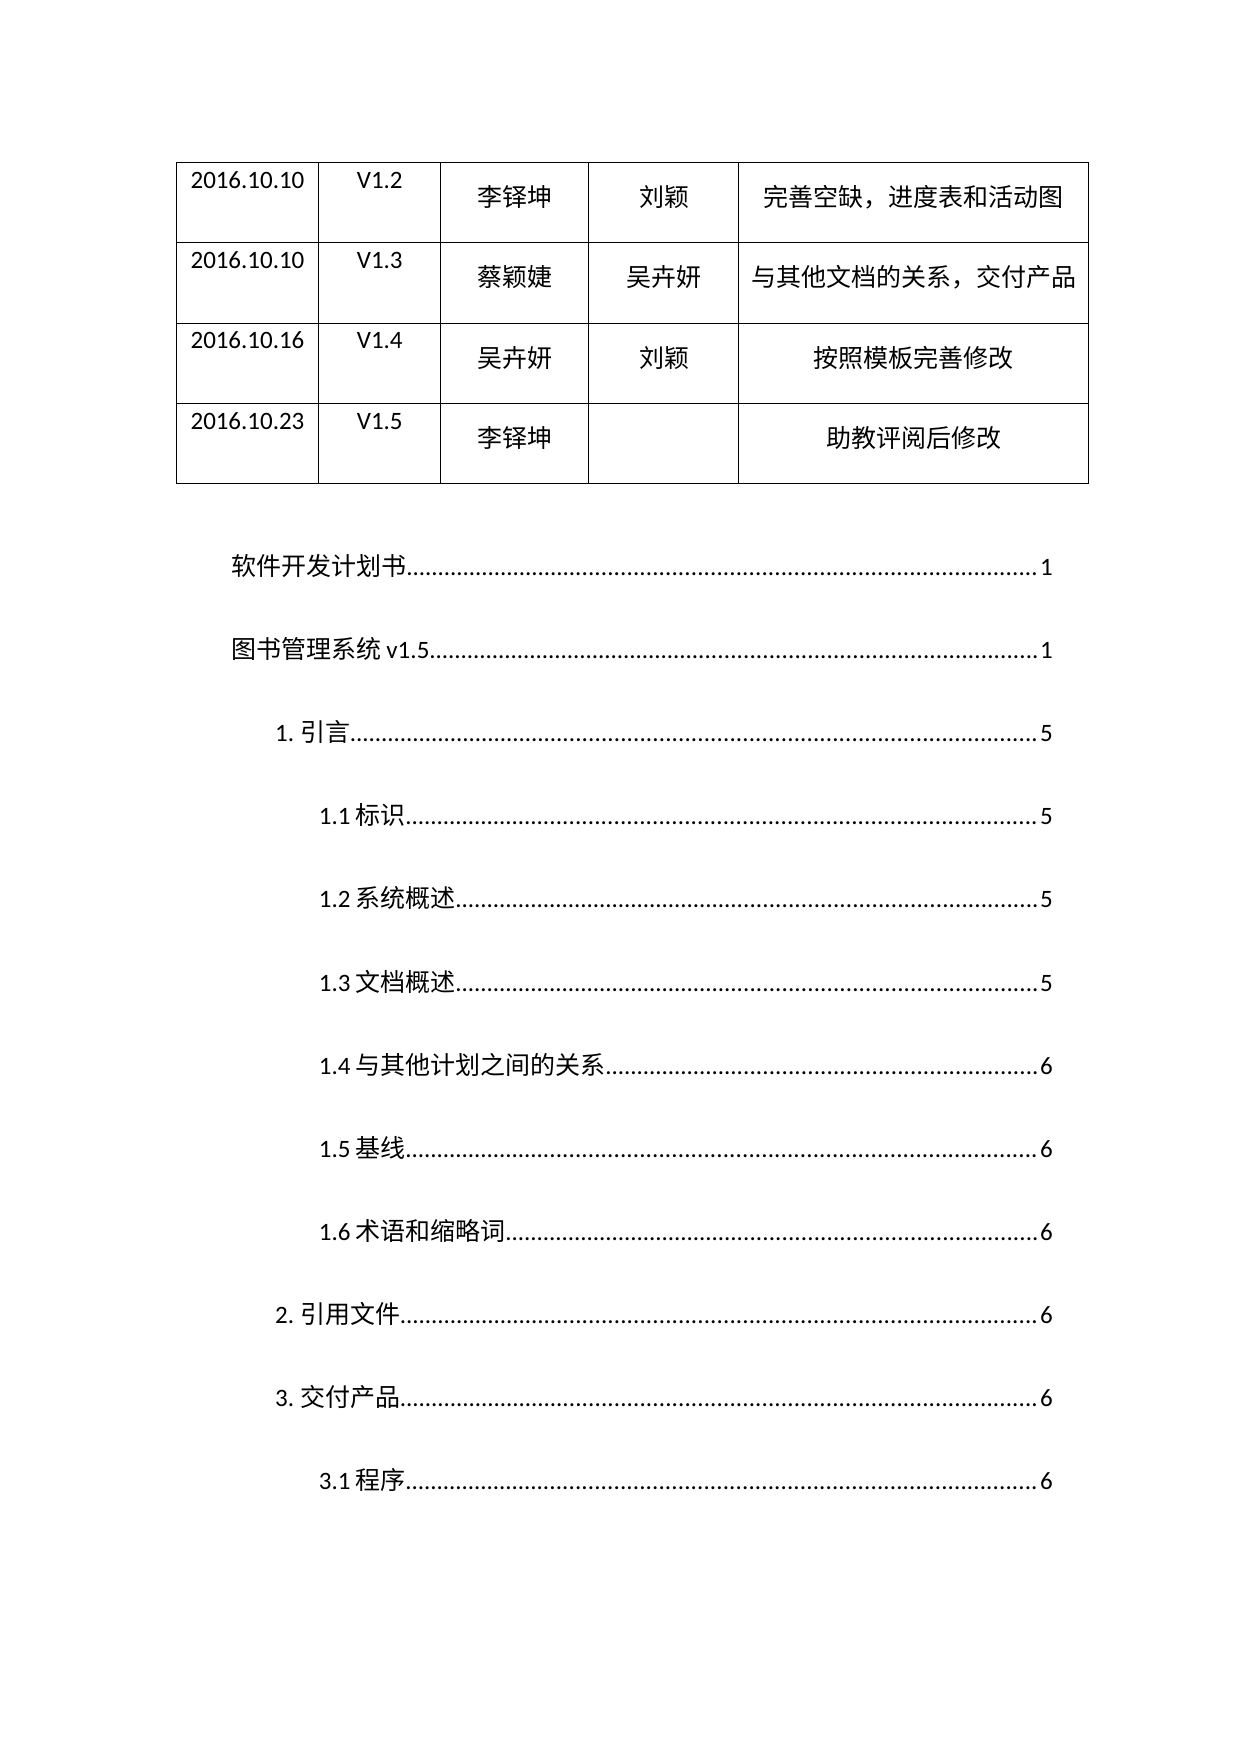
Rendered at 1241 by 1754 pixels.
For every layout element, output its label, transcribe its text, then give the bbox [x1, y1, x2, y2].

table_cell 李铎坤 [441, 404, 588, 483]
text 软件开发计划书 1 [187, 532, 1053, 597]
text 1.3文档概述 5 [275, 948, 1053, 1013]
table_cell 助教评阅后修改 [739, 404, 1088, 483]
table_cell 刘颖 [589, 163, 738, 242]
text 3. 交付产品 6 [231, 1363, 1053, 1428]
table_cell 与其他文档的关系，交付产品 [739, 243, 1088, 323]
table_cell V1.2 [319, 163, 440, 242]
table_cell V1.4 [319, 324, 440, 403]
text 2. 引用文件 6 [231, 1280, 1053, 1345]
table_cell 2016.10.10 [177, 163, 318, 242]
table_cell 2016.10.10 [177, 243, 318, 323]
table_cell 李铎坤 [441, 163, 588, 242]
table_cell 按照模板完善修改 [739, 324, 1088, 403]
table_cell V1.5 [319, 404, 440, 483]
table_cell 吴卉妍 [589, 243, 738, 323]
text 1. 引言 5 [231, 698, 1053, 763]
text 1.1标识 5 [275, 781, 1053, 846]
table_cell [589, 404, 738, 483]
text 图书管理系统v1.5 1 [187, 615, 1053, 680]
text 1.2系统概述 5 [275, 864, 1053, 929]
table_cell V1.3 [319, 243, 440, 323]
text 1.4与其他计划之间的关系 6 [275, 1031, 1053, 1096]
text 3.1程序 6 [275, 1446, 1053, 1511]
table_cell 完善空缺，进度表和活动图 [739, 163, 1088, 242]
table_cell 吴卉妍 [441, 324, 588, 403]
text 1.6术语和缩略词 6 [275, 1197, 1053, 1262]
table_cell 2016.10.23 [177, 404, 318, 483]
table_cell 刘颖 [589, 324, 738, 403]
text 1.5基线 6 [275, 1114, 1053, 1179]
table_cell 2016.10.16 [177, 324, 318, 403]
table_cell 蔡颖婕 [441, 243, 588, 323]
